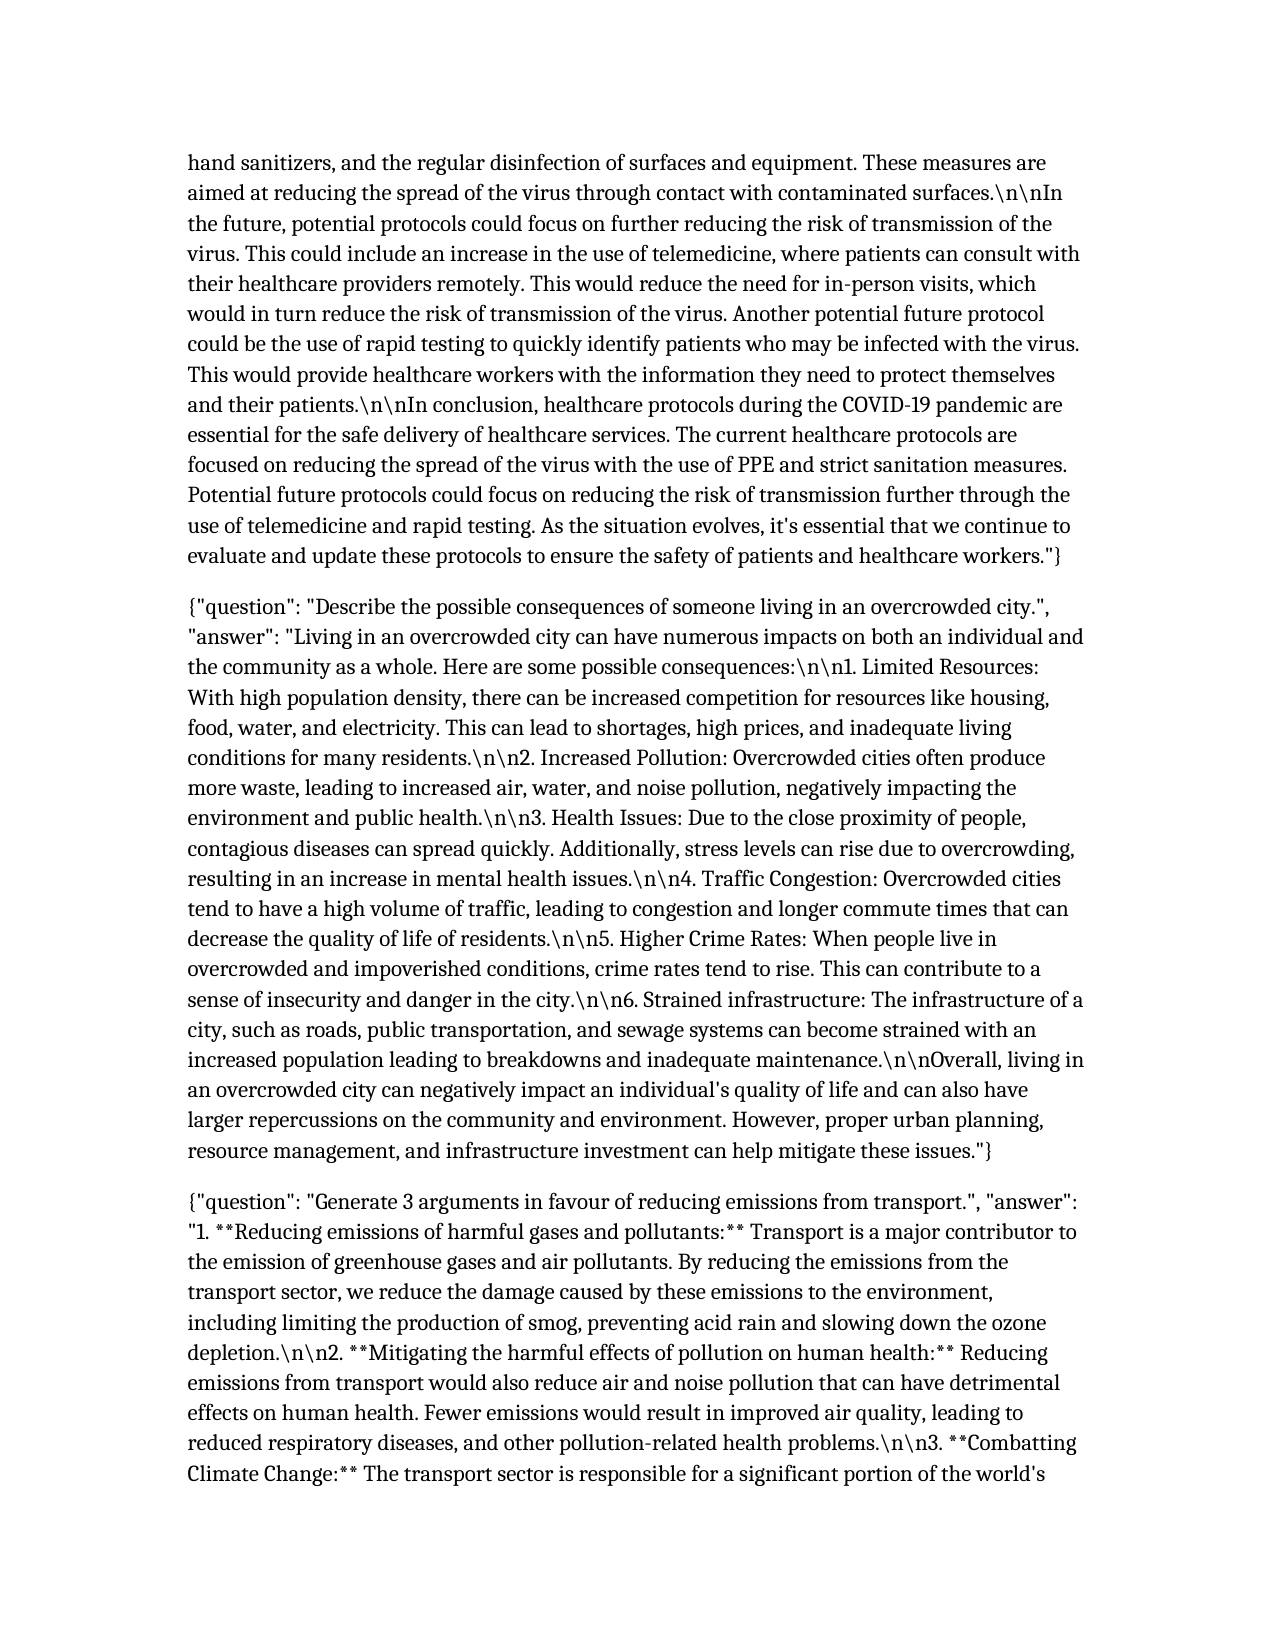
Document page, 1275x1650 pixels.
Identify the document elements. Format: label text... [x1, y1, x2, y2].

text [187, 1188, 1087, 1487]
text {"question": "Describe the possible consequences of someone living in an overcrowded city.", "answer": "Living in an overcrowded city can have numerous impacts on both an individual and the community as a whole. Here are some possible consequences:\n\n1. Limited Resources: With high population density, there can be increased competition for resources like housing, food, water, and electricity. This can lead to shortages, high prices, and inadequate living conditions for many residents.\n\n2. Increased Pollution: Overcrowded cities often produce more waste, leading to increased air, water, and noise pollution, negatively impacting the environment and public health.\n\n3. Health Issues: Due to the close proximity of people, contagious diseases can spread quickly. Additionally, stress levels can rise due to overcrowding, resulting in an increase in mental health issues.\n\n4. Traffic Congestion: Overcrowded cities tend to have a high volume of traffic, leading to congestion and longer commute times that can decrease the quality of life of residents.\n\n5. Higher Crime Rates: When people live in overcrowded and impoverished conditions, crime rates tend to rise. This can contribute to a sense of insecurity and danger in the city.\n\n6. Strained infrastructure: The infrastructure of a city, such as roads, public transportation, and sewage systems can become strained with an increased population leading to breakdowns and inadequate maintenance.\n\nOverall, living in an overcrowded city can negatively impact an individual's quality of life and can also have larger repercussions on the community and environment. However, proper urban planning, resource management, and infrastructure investment can help mitigate these issues."} [187, 594, 1087, 1164]
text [187, 150, 1087, 569]
